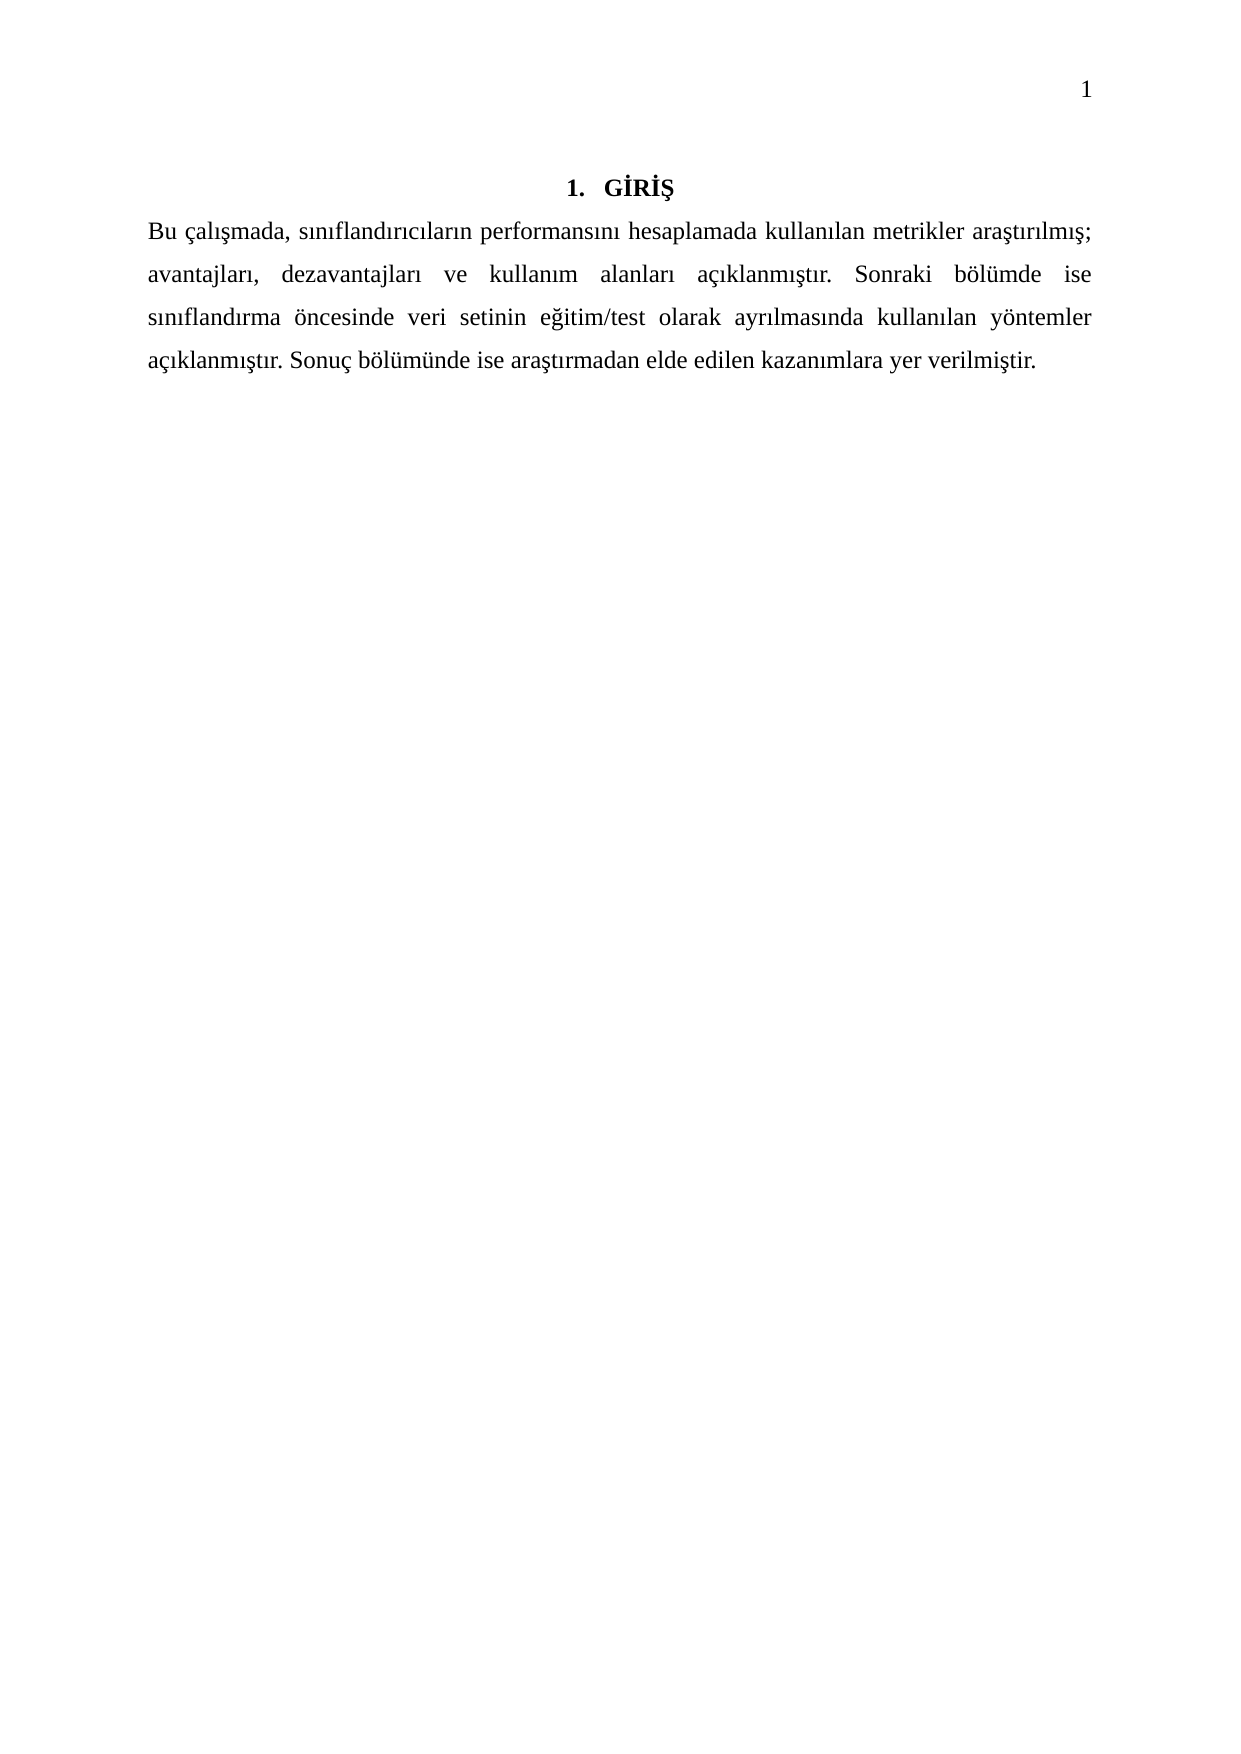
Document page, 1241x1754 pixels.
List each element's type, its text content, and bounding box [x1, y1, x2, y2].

text Bu çalışmada, sınıflandırıcıların performansını hesaplamada kullanılan metrikler araştırılmış; avantajları, dezavantajları ve kullanım alanları açıklanmıştır. Sonraki bölümde ise sınıflandırma öncesinde veri setinin eğitim/test olarak ayrılmasında kullanılan yöntemler açıklanmıştır. Sonuç bölümünde ise araştırmadan elde edilen kazanımlara yer verilmiştir. [148, 216, 1093, 374]
subtitle GİRİŞ [148, 173, 1093, 201]
